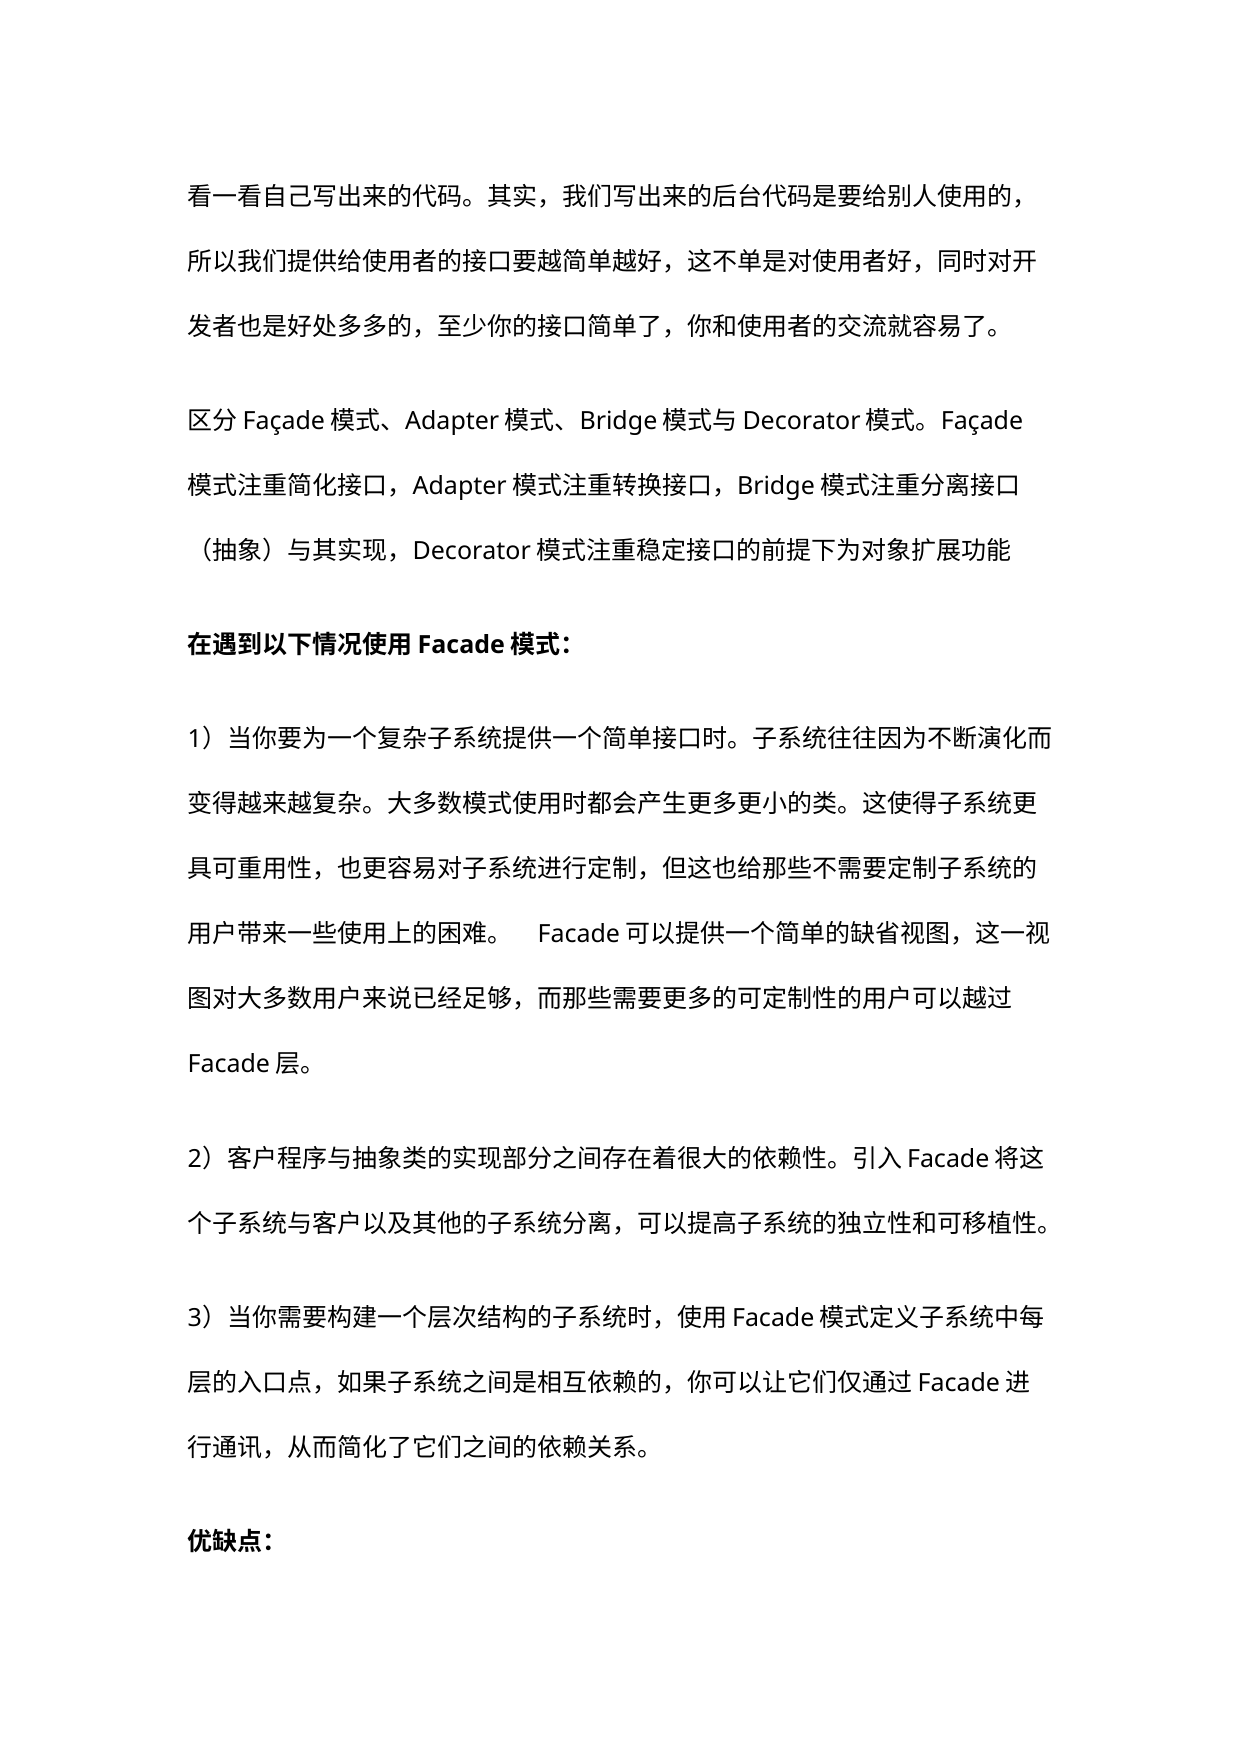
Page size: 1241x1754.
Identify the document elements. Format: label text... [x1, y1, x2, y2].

text 1）当你要为一个复杂子系统提供一个简单接口时。子系统往往因为不断演化而变得越来越复杂。大多数模式使用时都会产生更多更小的类。这使得子系统更具可重用性，也更容易对子系统进行定制，但这也给那些不需要定制子系统的用户带来一些使用上的困难。 Facade可以提供一个简单的缺省视图，这一视图对大多数用户来说已经足够，而那些需要更多的可定制性的用户可以越过Facade层。 [187, 704, 1053, 1094]
text 3）当你需要构建一个层次结构的子系统时，使用Facade模式定义子系统中每层的入口点，如果子系统之间是相互依赖的，你可以让它们仅通过Facade进行通讯，从而简化了它们之间的依赖关系。 [187, 1283, 1053, 1478]
text 优缺点： [187, 1507, 1053, 1572]
text 区分Façade模式、Adapter模式、Bridge模式与Decorator模式。Façade模式注重简化接口，Adapter模式注重转换接口，Bridge模式注重分离接口（抽象）与其实现，Decorator模式注重稳定接口的前提下为对象扩展功能 [187, 386, 1053, 581]
text 在遇到以下情况使用Facade模式： [187, 610, 1053, 675]
text 2）客户程序与抽象类的实现部分之间存在着很大的依赖性。引入Facade将这个子系统与客户以及其他的子系统分离，可以提高子系统的独立性和可移植性。 [187, 1124, 1053, 1254]
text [187, 162, 1053, 357]
